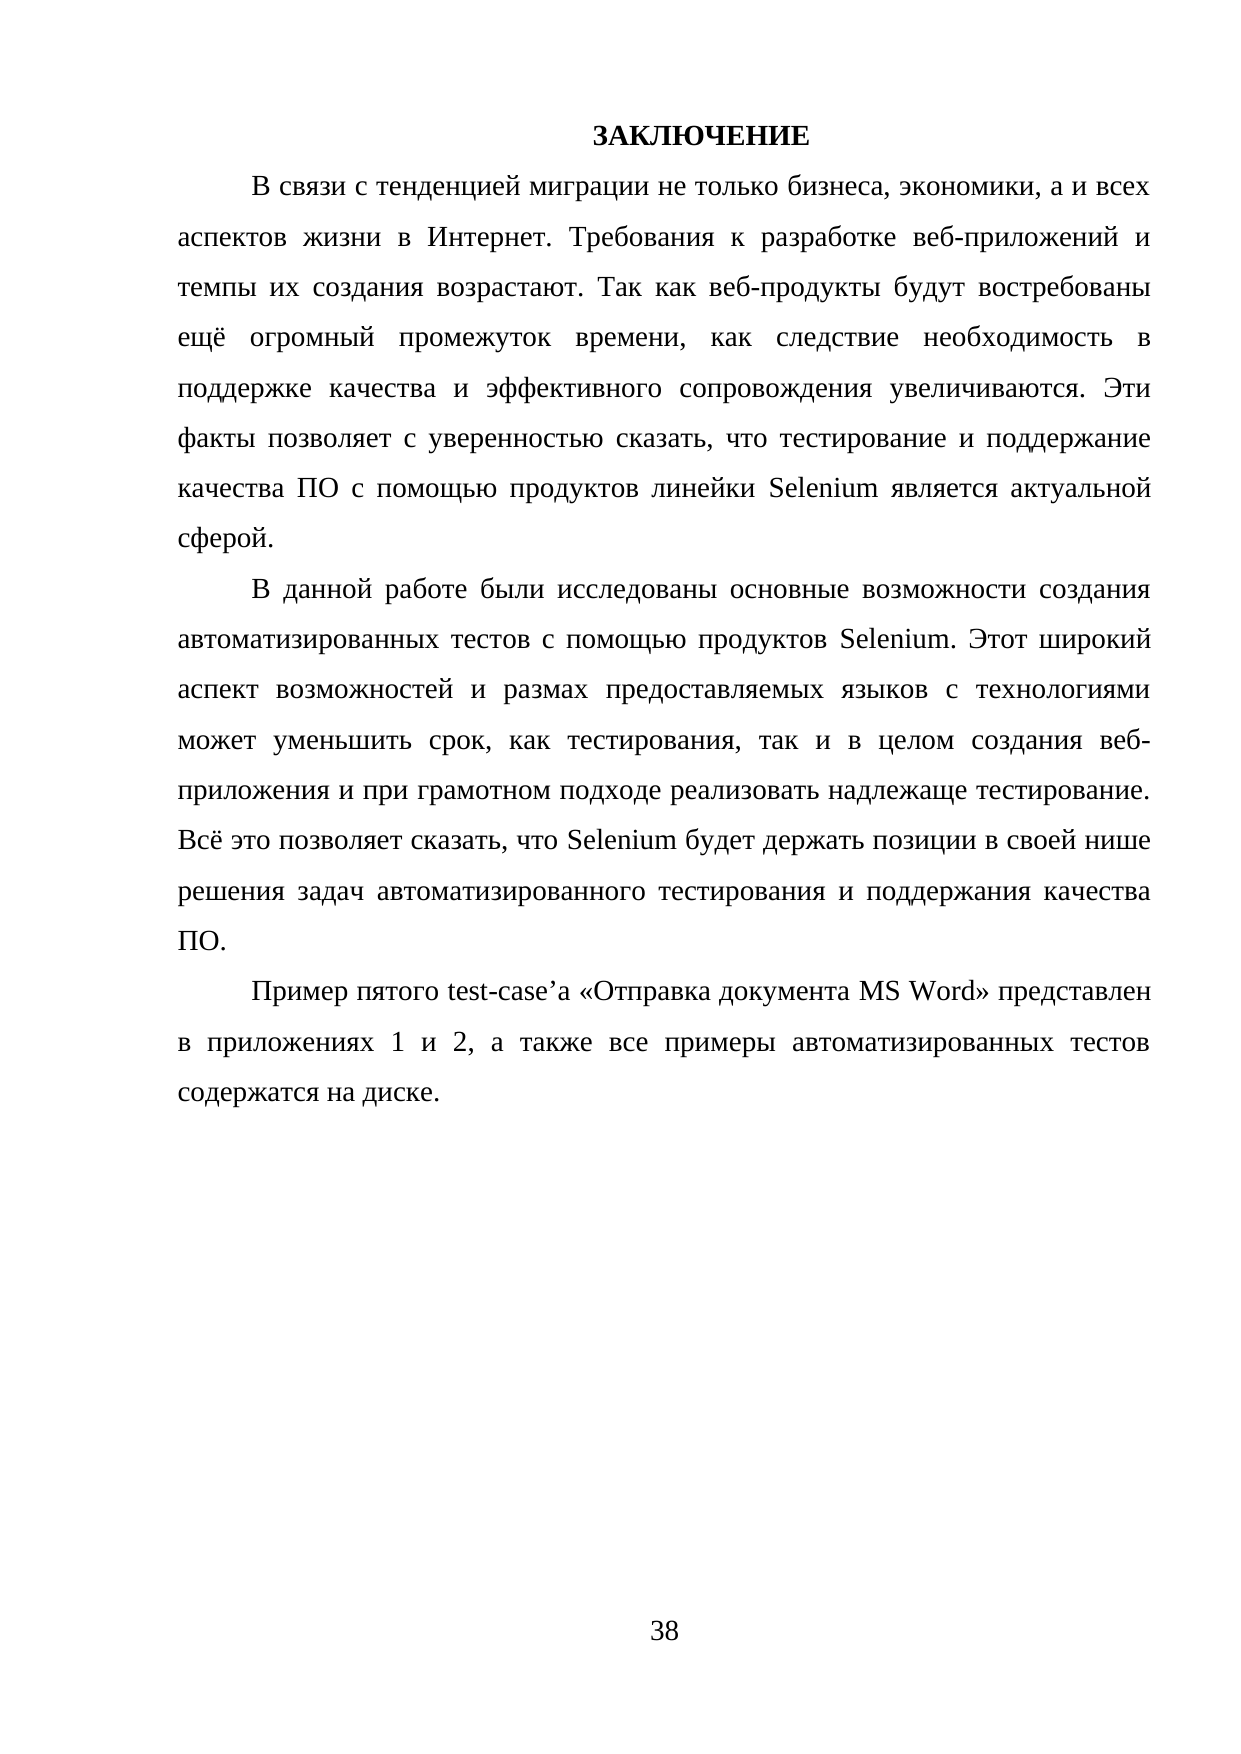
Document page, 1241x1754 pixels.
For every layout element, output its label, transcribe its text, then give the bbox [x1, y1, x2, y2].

text В связи с тенденцией миграции не только бизнеса, экономики, а и всех аспектов жизни в Интернет. Требования к разработке веб-приложений и темпы их создания возрастают. Так как веб-продукты будут востребованы ещё огромный промежуток времени, как следствие необходимость в поддержке качества и эффективного сопровождения увеличиваются. Эти факты позволяет с уверенностью сказать, что тестирование и поддержание качества ПО с помощью продуктов линейки Selenium является актуальной сферой. [177, 168, 1152, 554]
text В данной работе были исследованы основные возможности создания автоматизированных тестов с помощью продуктов Selenium. Этот широкий аспект возможностей и размах предоставляемых языков с технологиями может уменьшить срок, как тестирования, так и в целом создания веб-приложения и при грамотном подходе реализовать надлежаще тестирование. Всё это позволяет сказать, что Selenium будет держать позиции в своей нише решения задач автоматизированного тестирования и поддержания качества ПО. [177, 571, 1152, 957]
text Пример пятого test-case’а «Отправка документа MS Word» представлен в приложениях 1 и 2, а также все примеры автоматизированных тестов содержатся на диске. [177, 973, 1152, 1108]
subtitle ЗАКЛЮЧЕНИЕ [177, 118, 1152, 152]
